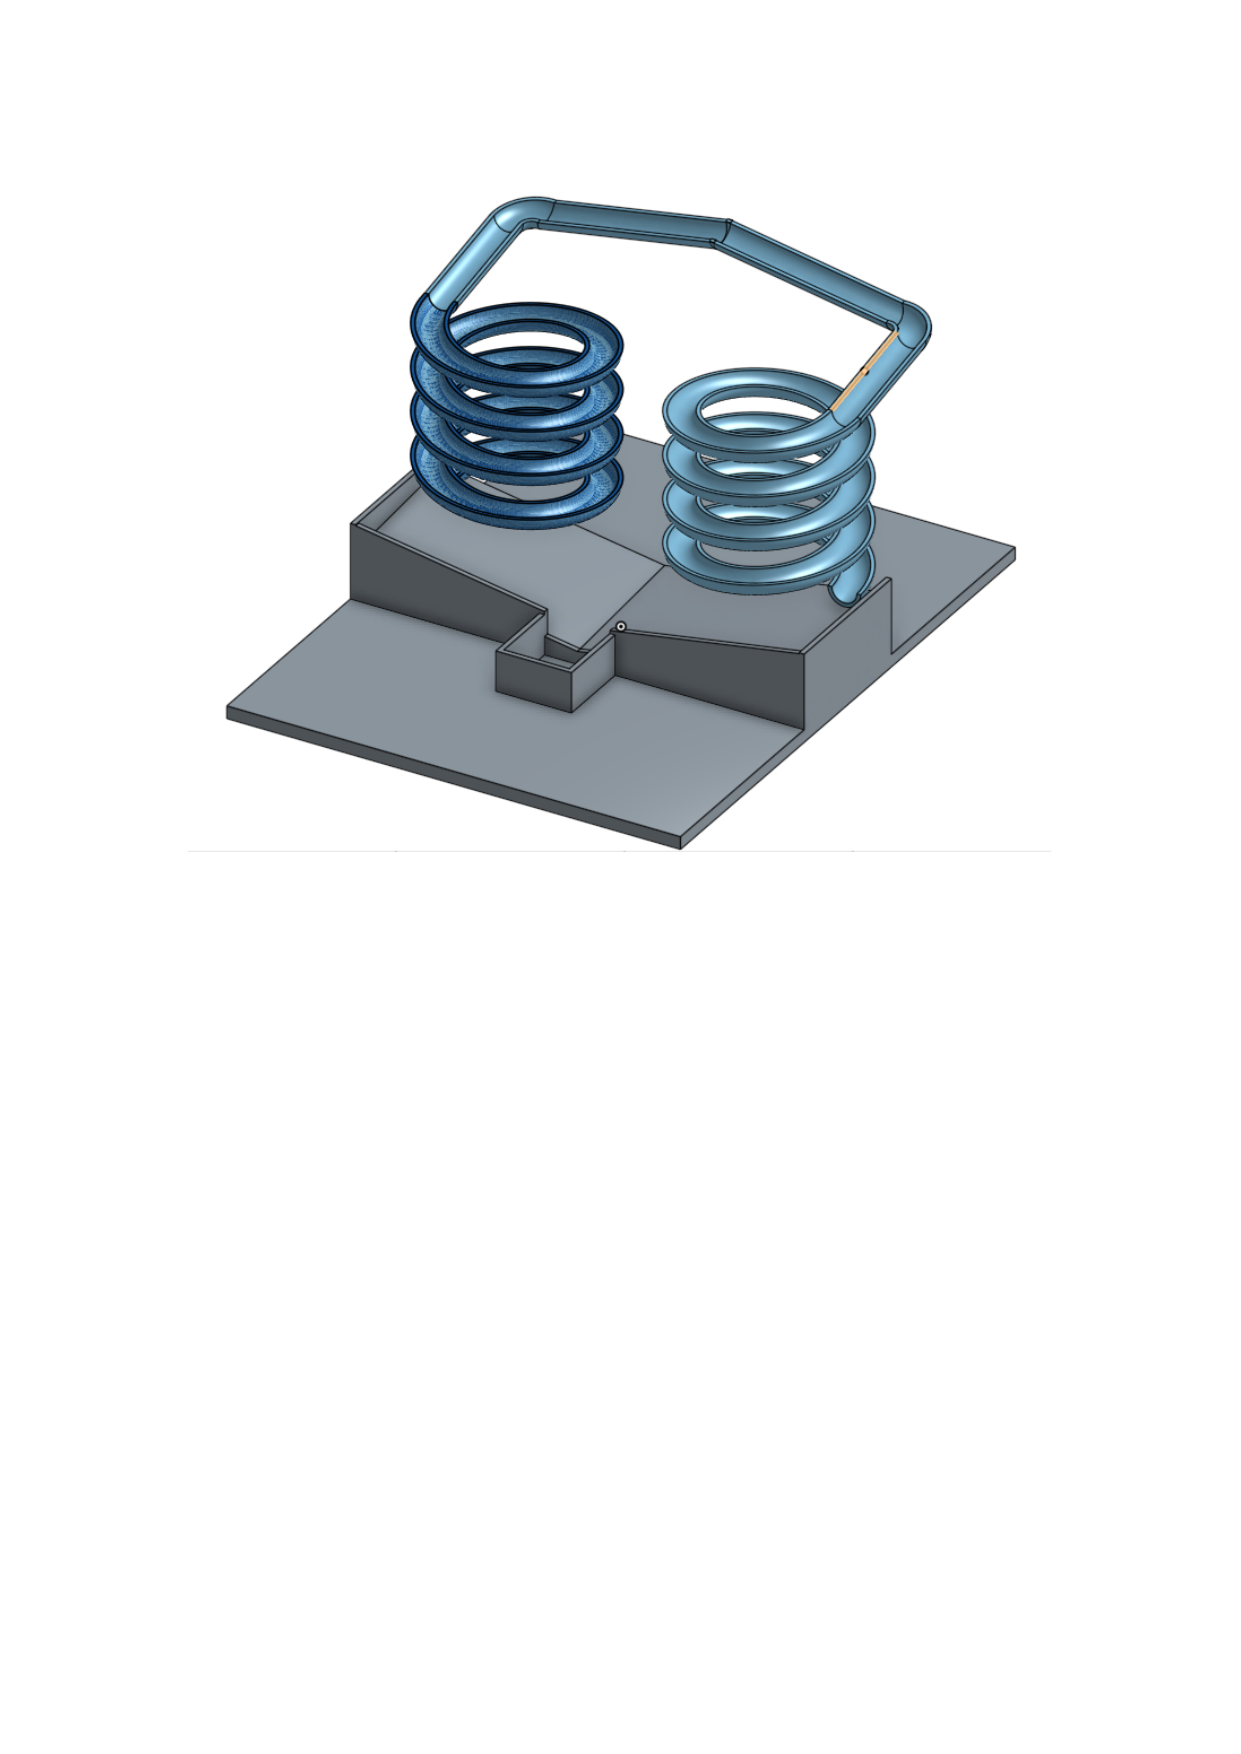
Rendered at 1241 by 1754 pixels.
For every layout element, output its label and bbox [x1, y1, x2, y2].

picture [187, 164, 1052, 852]
